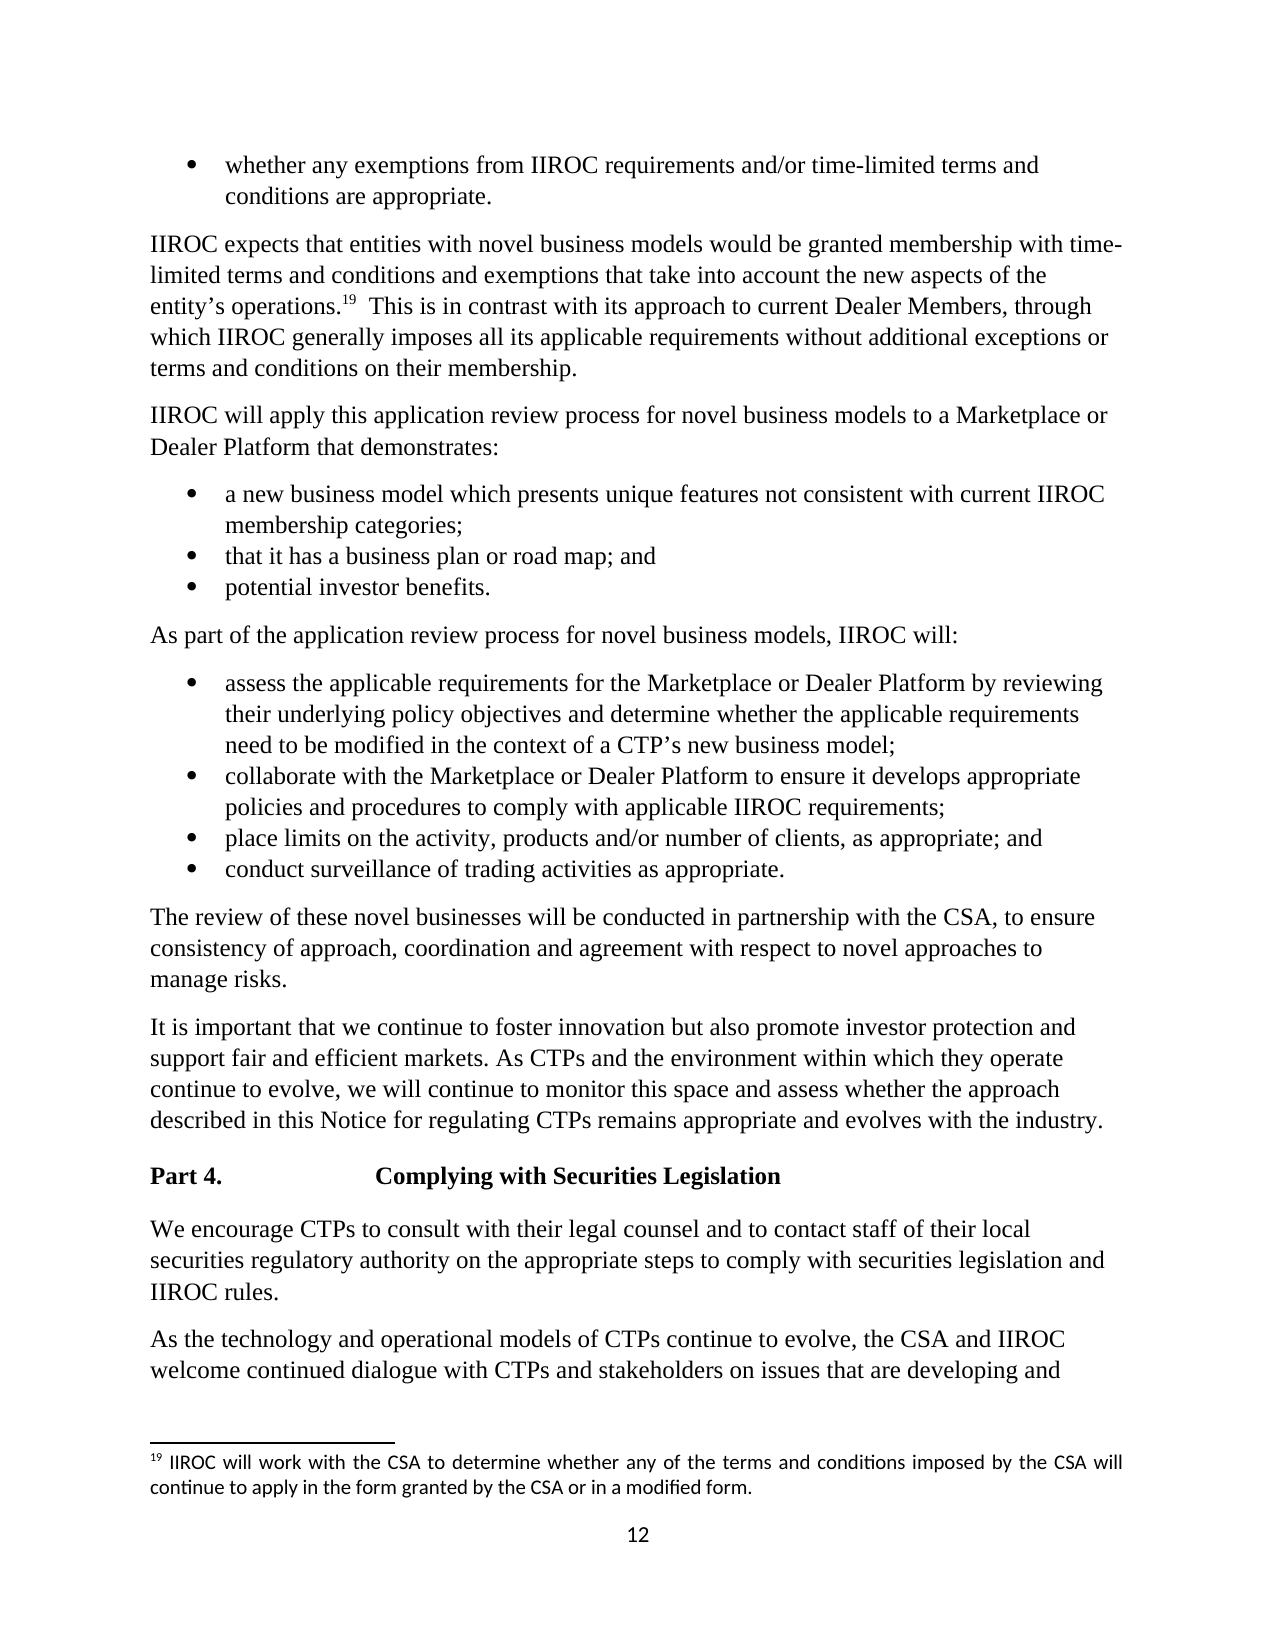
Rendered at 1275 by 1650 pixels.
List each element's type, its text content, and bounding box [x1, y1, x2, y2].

list potential investor benefits. [187, 572, 1125, 601]
list collaborate with the Marketplace or Dealer Platform to ensure it develops appropriate policies and procedures to comply with applicable IIROC requirements; [187, 761, 1125, 821]
text The review of these novel businesses will be conducted in partnership with the CSA, to ensure consistency of approach, coordination and agreement with respect to novel approaches to manage risks. [150, 902, 1125, 993]
list place limits on the activity, products and/or number of clients, as appropriate; and [187, 823, 1125, 852]
text We encourage CTPs to consult with their legal counsel and to contact staff of their local securities regulatory authority on the appropriate steps to comply with securities legislation and IIROC rules. [150, 1214, 1125, 1305]
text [150, 1324, 1125, 1384]
text As part of the application review process for novel business models, IIROC will: [150, 620, 1125, 649]
list conduct surveillance of trading activities as appropriate. [187, 854, 1125, 883]
list assess the applicable requirements for the Marketplace or Dealer Platform by reviewing their underlying policy objectives and determine whether the applicable requirements need to be modified in the context of a CTP’s new business model; [187, 668, 1125, 759]
text IIROC expects that entities with novel business models would be granted membership with time-limited terms and conditions and exemptions that take into account the new aspects of the entity’s operations. This is in contrast with its approach to current Dealer Members, through which IIROC generally imposes all its applicable requirements without additional exceptions or terms and conditions on their membership. [150, 229, 1125, 382]
text It is important that we continue to foster innovation but also promote investor protection and support fair and efficient markets. As CTPs and the environment within which they operate continue to evolve, we will continue to monitor this space and assess whether the approach described in this Notice for regulating CTPs remains appropriate and evolves with the industry. [150, 1012, 1125, 1133]
subtitle Part 4. Complying with Securities Legislation [150, 1161, 1125, 1189]
text IIROC will apply this application review process for novel business models to a Marketplace or Dealer Platform that demonstrates: [150, 401, 1125, 460]
list that it has a business plan or road map; and [187, 541, 1125, 570]
list a new business model which presents unique features not consistent with current IIROC membership categories; [187, 479, 1125, 539]
list whether any exemptions from IIROC requirements and/or time-limited terms and conditions are appropriate. [187, 150, 1125, 210]
